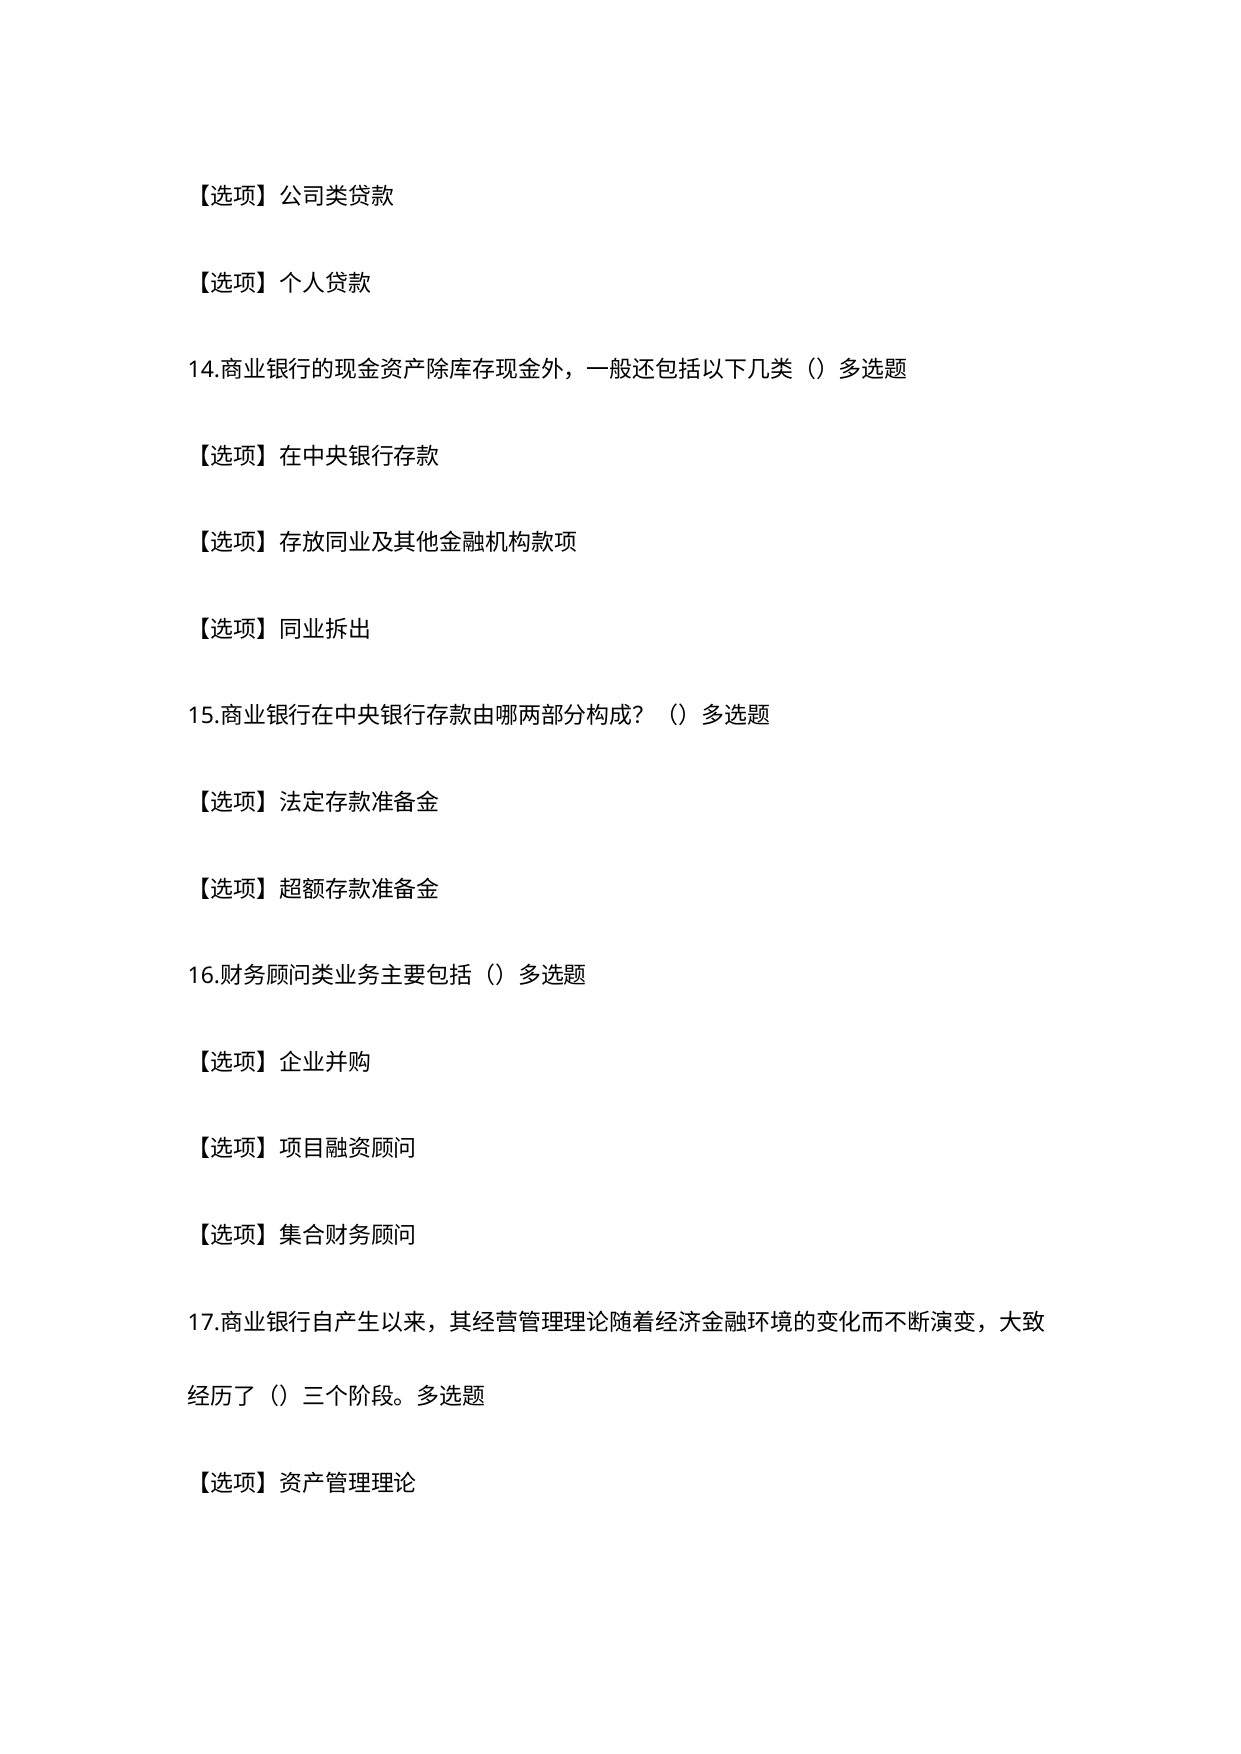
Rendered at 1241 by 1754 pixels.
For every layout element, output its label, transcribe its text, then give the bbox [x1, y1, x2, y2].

text 【选项】资产管理理论 [187, 1449, 1053, 1514]
text 【选项】集合财务顾问 [187, 1201, 1053, 1266]
text 【选项】法定存款准备金 [187, 768, 1053, 833]
text 【选项】超额存款准备金 [187, 855, 1053, 920]
text 【选项】同业拆出 [187, 595, 1053, 660]
text 17.商业银行自产生以来，其经营管理理论随着经济金融环境的变化而不断演变，大致经历了（）三个阶段。多选题 [187, 1288, 1053, 1427]
text 14.商业银行的现金资产除库存现金外，一般还包括以下几类（）多选题 [187, 335, 1053, 400]
text 15.商业银行在中央银行存款由哪两部分构成？（）多选题 [187, 681, 1053, 746]
text 【选项】企业并购 [187, 1028, 1053, 1093]
text 【选项】个人贷款 [187, 248, 1053, 313]
text 16.财务顾问类业务主要包括（）多选题 [187, 941, 1053, 1006]
text 【选项】公司类贷款 [187, 162, 1053, 227]
text 【选项】项目融资顾问 [187, 1114, 1053, 1179]
text 【选项】在中央银行存款 [187, 422, 1053, 487]
text 【选项】存放同业及其他金融机构款项 [187, 508, 1053, 573]
